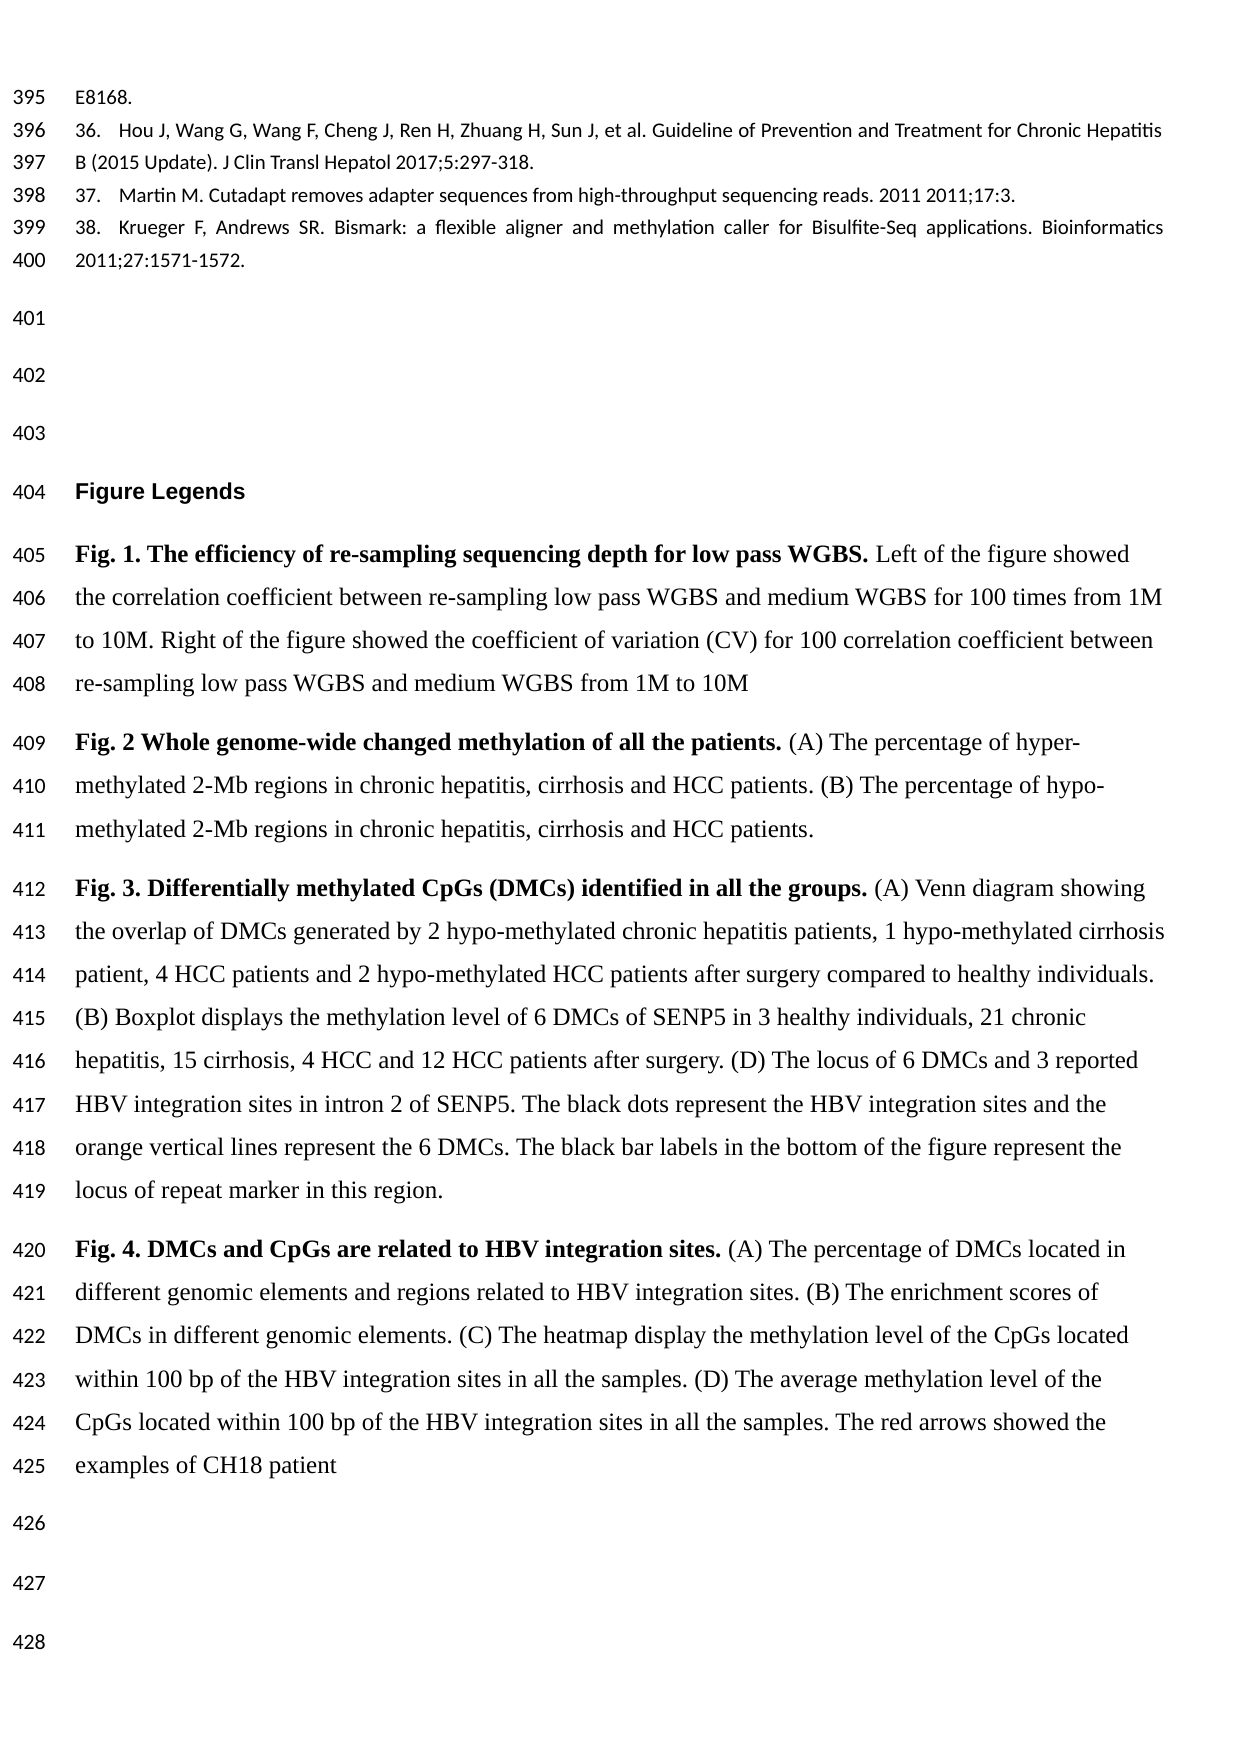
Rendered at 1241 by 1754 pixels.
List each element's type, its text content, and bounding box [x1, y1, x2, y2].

subtitle Figure Legends [75, 475, 1165, 508]
text Fig. 2 Whole genome-wide changed methylation of all the patients. (A) The percentage of hyper-methylated 2-Mb regions in chronic hepatitis, cirrhosis and HCC patients. (B) The percentage of hypo-methylated 2-Mb regions in chronic hepatitis, cirrhosis and HCC patients. [75, 727, 1165, 842]
text Fig. 3. Differentially methylated CpGs (DMCs) identified in all the groups. (A) Venn diagram showing the overlap of DMCs generated by 2 hypo-methylated chronic hepatitis patients, 1 hypo-methylated cirrhosis patient, 4 HCC patients and 2 hypo-methylated HCC patients after surgery compared to healthy individuals. (B) Boxplot displays the methylation level of 6 DMCs of SENP5 in 3 healthy individuals, 21 chronic hepatitis, 15 cirrhosis, 4 HCC and 12 HCC patients after surgery. (D) The locus of 6 DMCs and 3 reported HBV integration sites in intron 2 of SENP5. The black dots represent the HBV integration sites and the orange vertical lines represent the 6 DMCs. The black bar labels in the bottom of the figure represent the locus of repeat marker in this region. [75, 873, 1165, 1204]
text 36. Hou J, Wang G, Wang F, Cheng J, Ren H, Zhuang H, Sun J, et al. Guideline of Prevention and Treatment for Chronic Hepatitis B (2015 Update). J Clin Transl Hepatol 2017;5:297-318. [75, 113, 1165, 178]
text 37. Martin M. Cutadapt removes adapter sequences from high-throughput sequencing reads. 2011 2011;17:3. [75, 178, 1165, 211]
text 38. Krueger F, Andrews SR. Bismark: a flexible aligner and methylation caller for Bisulfite-Seq applications. Bioinformatics 2011;27:1571-1572. [75, 211, 1165, 276]
text Fig. 1. The efficiency of re-sampling sequencing depth for low pass WGBS. Left of the figure showed the correlation coefficient between re-sampling low pass WGBS and medium WGBS for 100 times from 1M to 10M. Right of the figure showed the coefficient of variation (CV) for 100 correlation coefficient between re-sampling low pass WGBS and medium WGBS from 1M to 10M [75, 539, 1165, 697]
text Fig. 4. DMCs and CpGs are related to HBV integration sites. (A) The percentage of DMCs located in different genomic elements and regions related to HBV integration sites. (B) The enrichment scores of DMCs in different genomic elements. (C) The heatmap display the methylation level of the CpGs located within 100 bp of the HBV integration sites in all the samples. (D) The average methylation level of the CpGs located within 100 bp of the HBV integration sites in all the samples. The red arrows showed the examples of CH18 patient [75, 1234, 1165, 1479]
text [75, 81, 1165, 113]
